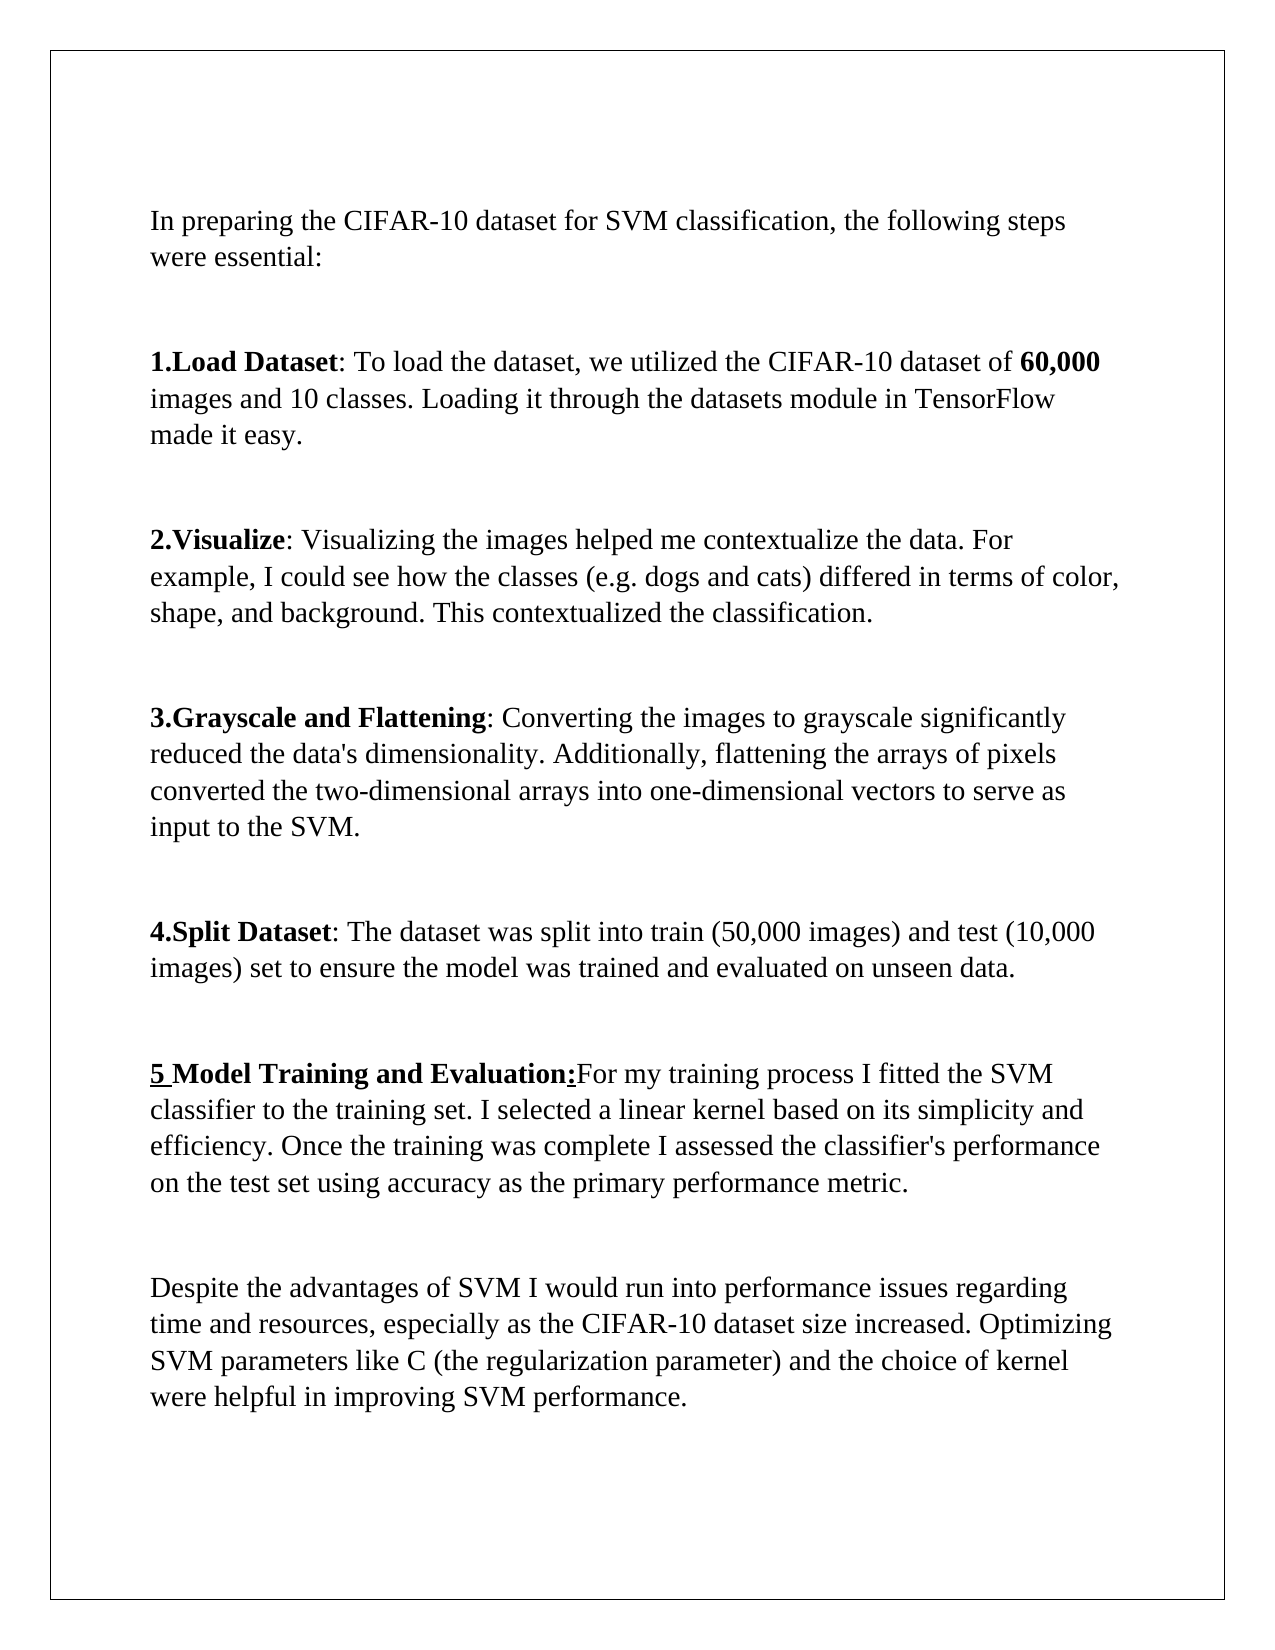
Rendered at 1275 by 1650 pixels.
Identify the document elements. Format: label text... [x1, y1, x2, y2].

text 5 Model Training and Evaluation:For my training process I fitted the SVM classifier to the training set. I selected a linear kernel based on its simplicity and efficiency. Once the training was complete I assessed the classifier's performance on the test set using accuracy as the primary performance metric. [150, 1056, 1125, 1198]
text 3.Grayscale and Flattening: Converting the images to grayscale significantly reduced the data's dimensionality. Additionally, flattening the arrays of pixels converted the two-dimensional arrays into one-dimensional vectors to serve as input to the SVM. [150, 700, 1125, 842]
text 4.Split Dataset: The dataset was split into train (50,000 images) and test (10,000 images) set to ensure the model was trained and evaluated on unseen data. [150, 914, 1125, 984]
text 1.Load Dataset: To load the dataset, we utilized the CIFAR-10 dataset of 60,000 images and 10 classes. Loading it through the datasets module in TensorFlow made it easy. [150, 344, 1125, 450]
text Despite the advantages of SVM I would run into performance issues regarding time and resources, especially as the CIFAR-10 dataset size increased. Optimizing SVM parameters like C (the regularization parameter) and the choice of kernel were helpful in improving SVM performance. [150, 1270, 1125, 1412]
text 2.Visualize: Visualizing the images helped me contextualize the data. For example, I could see how the classes (e.g. dogs and cats) differed in terms of color, shape, and background. This contextualized the classification. [150, 522, 1125, 628]
text In preparing the CIFAR-10 dataset for SVM classification, the following steps were essential: [150, 203, 1125, 272]
